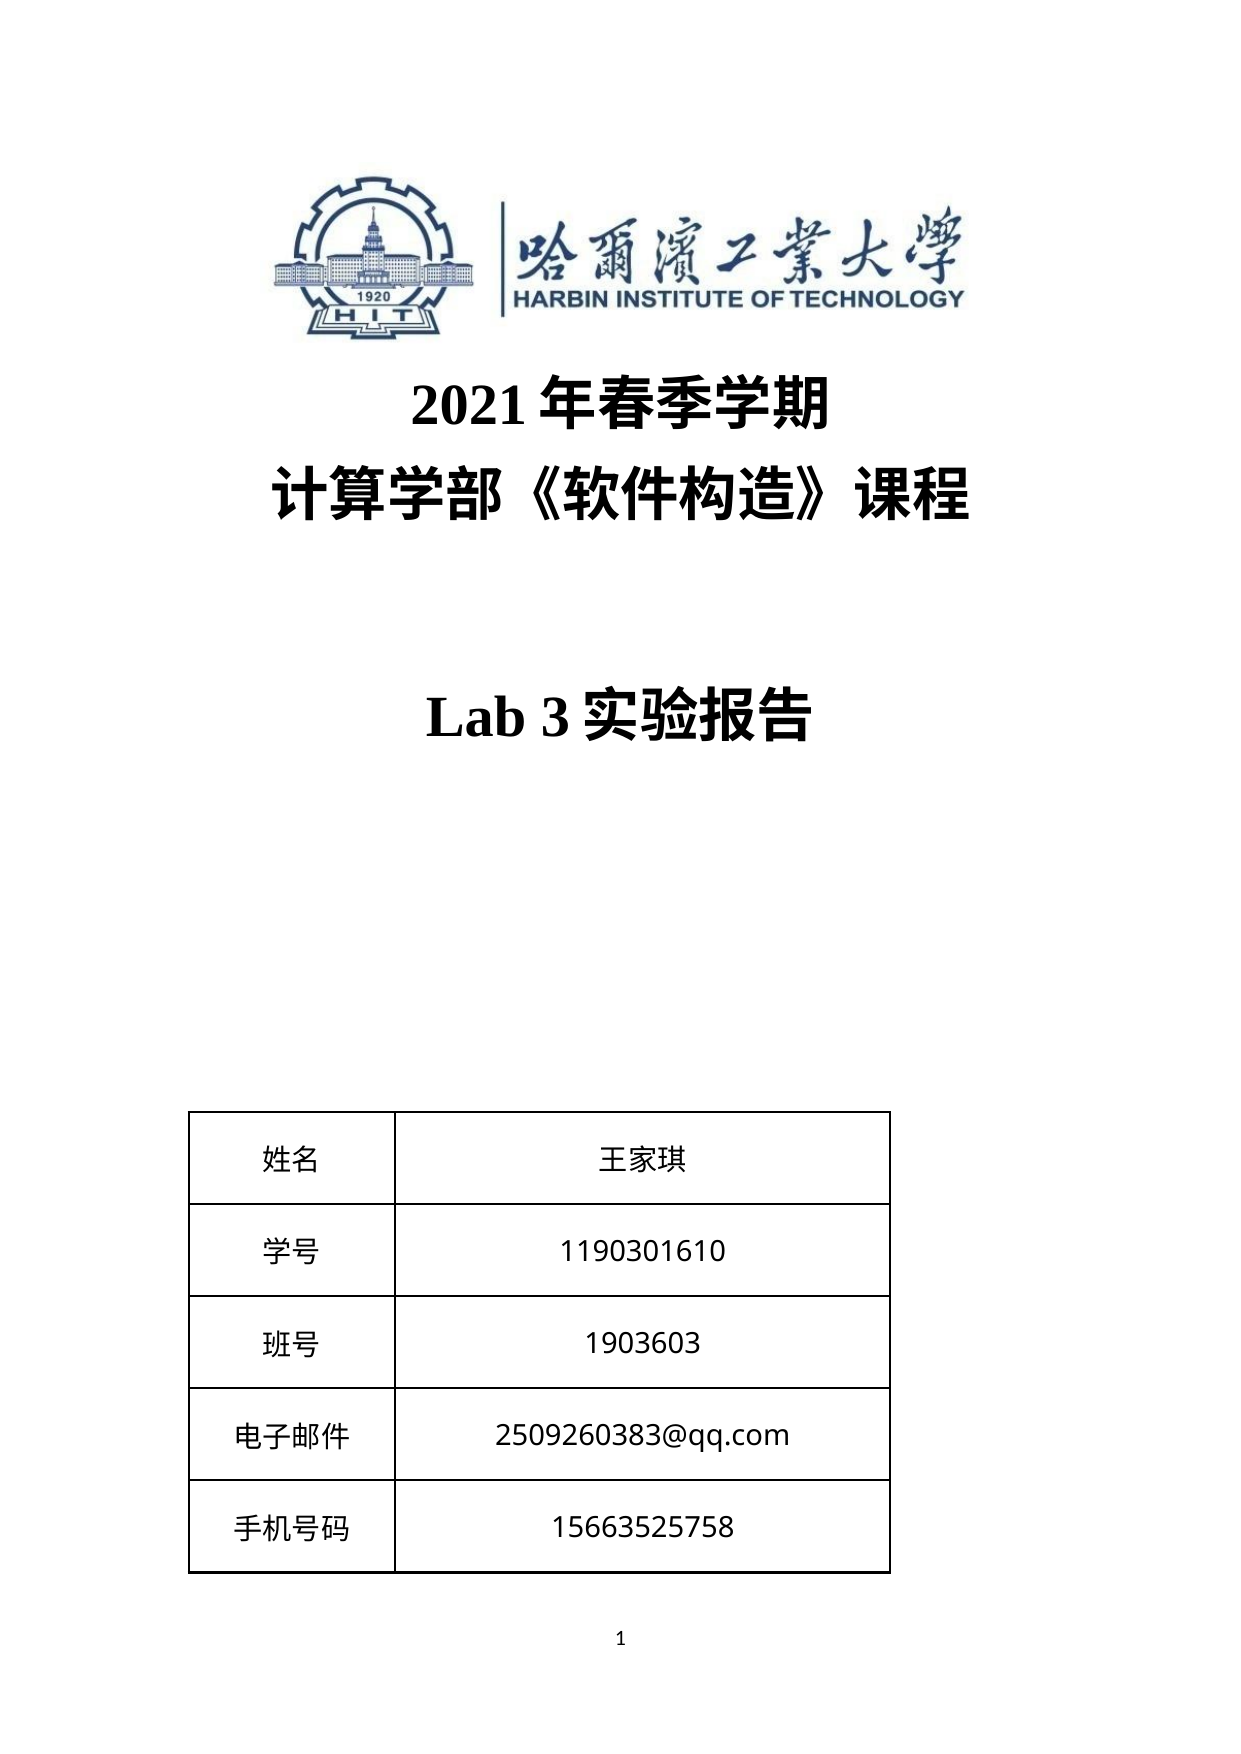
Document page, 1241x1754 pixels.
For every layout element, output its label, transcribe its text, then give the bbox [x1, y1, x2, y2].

table_header 姓名 [190, 1113, 394, 1203]
table_cell 2509260383@qq.com [396, 1389, 889, 1479]
table_cell 手机号码 [190, 1481, 394, 1571]
table_header 王家琪 [396, 1113, 889, 1203]
table_cell 15663525758 [396, 1481, 889, 1571]
picture [260, 162, 981, 355]
table_cell 班号 [190, 1297, 394, 1387]
table_cell 学号 [190, 1205, 394, 1295]
table_cell 电子邮件 [190, 1389, 394, 1479]
table_cell 1903603 [396, 1297, 889, 1387]
table_cell 1190301610 [396, 1205, 889, 1295]
text Lab 3实验报告 [187, 669, 1053, 753]
text 2021年春季学期 [187, 357, 1053, 441]
text 计算学部《软件构造》课程 [187, 441, 1053, 539]
